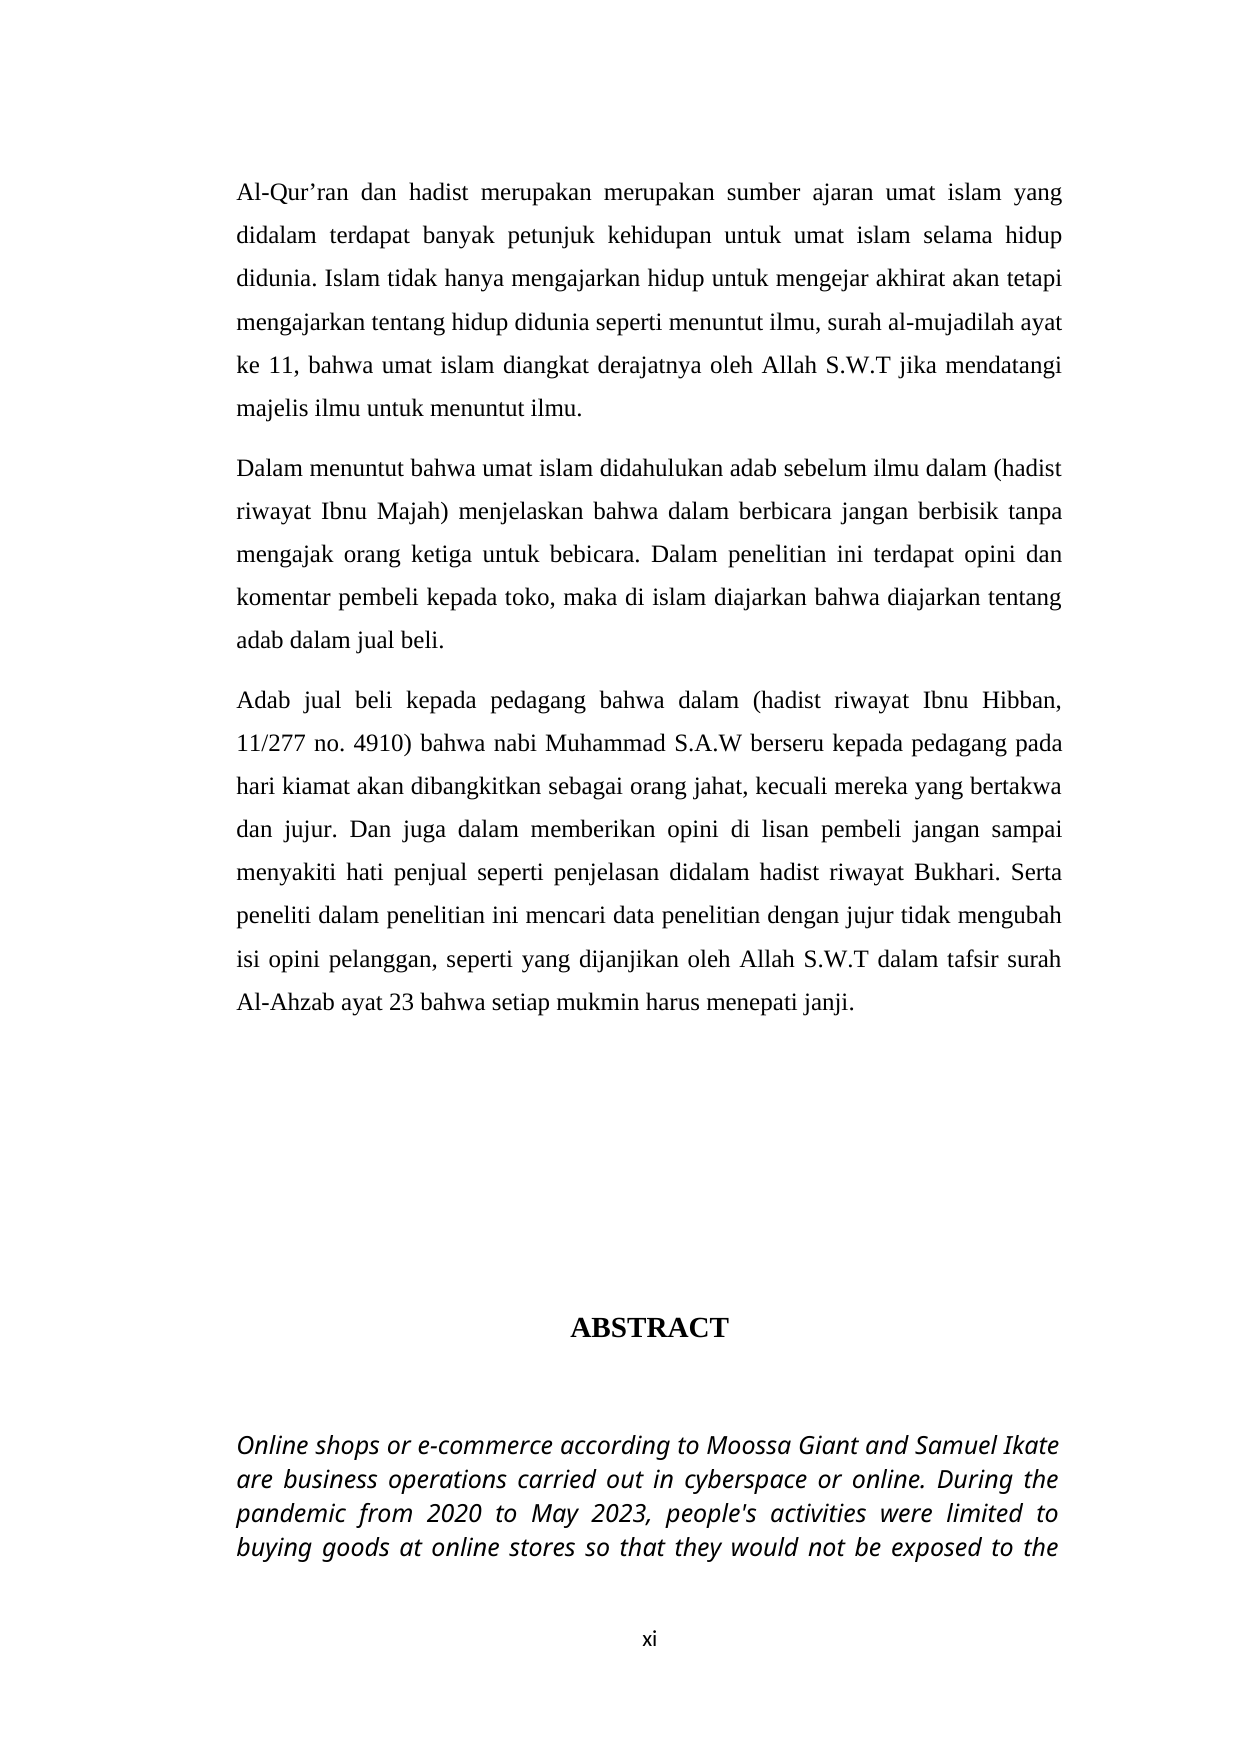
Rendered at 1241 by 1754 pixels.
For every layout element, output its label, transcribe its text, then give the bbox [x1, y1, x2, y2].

subtitle ABSTRACT [236, 1310, 1063, 1343]
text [236, 1428, 1063, 1564]
text Dalam menuntut bahwa umat islam didahulukan adab sebelum ilmu dalam (hadist riwayat Ibnu Majah) menjelaskan bahwa dalam berbicara jangan berbisik tanpa mengajak orang ketiga untuk bebicara. Dalam penelitian ini terdapat opini dan komentar pembeli kepada toko, maka di islam diajarkan bahwa diajarkan tentang adab dalam jual beli. [236, 453, 1063, 654]
text Adab jual beli kepada pedagang bahwa dalam (hadist riwayat Ibnu Hibban, 11/277 no. 4910) bahwa nabi Muhammad S.A.W berseru kepada pedagang pada hari kiamat akan dibangkitkan sebagai orang jahat, kecuali mereka yang bertakwa dan jujur. Dan juga dalam memberikan opini di lisan pembeli jangan sampai menyakiti hati penjual seperti penjelasan didalam hadist riwayat Bukhari. Serta peneliti dalam penelitian ini mencari data penelitian dengan jujur tidak mengubah isi opini pelanggan, seperti yang dijanjikan oleh Allah S.W.T dalam tafsir surah Al-Ahzab ayat 23 bahwa setiap mukmin harus menepati janji. [236, 685, 1063, 1016]
text Al-Qur’ran dan hadist merupakan merupakan sumber ajaran umat islam yang didalam terdapat banyak petunjuk kehidupan untuk umat islam selama hidup didunia. Islam tidak hanya mengajarkan hidup untuk mengejar akhirat akan tetapi mengajarkan tentang hidup didunia seperti menuntut ilmu, surah al-mujadilah ayat ke 11, bahwa umat islam diangkat derajatnya oleh Allah S.W.T jika mendatangi majelis ilmu untuk menuntut ilmu. [236, 177, 1063, 422]
